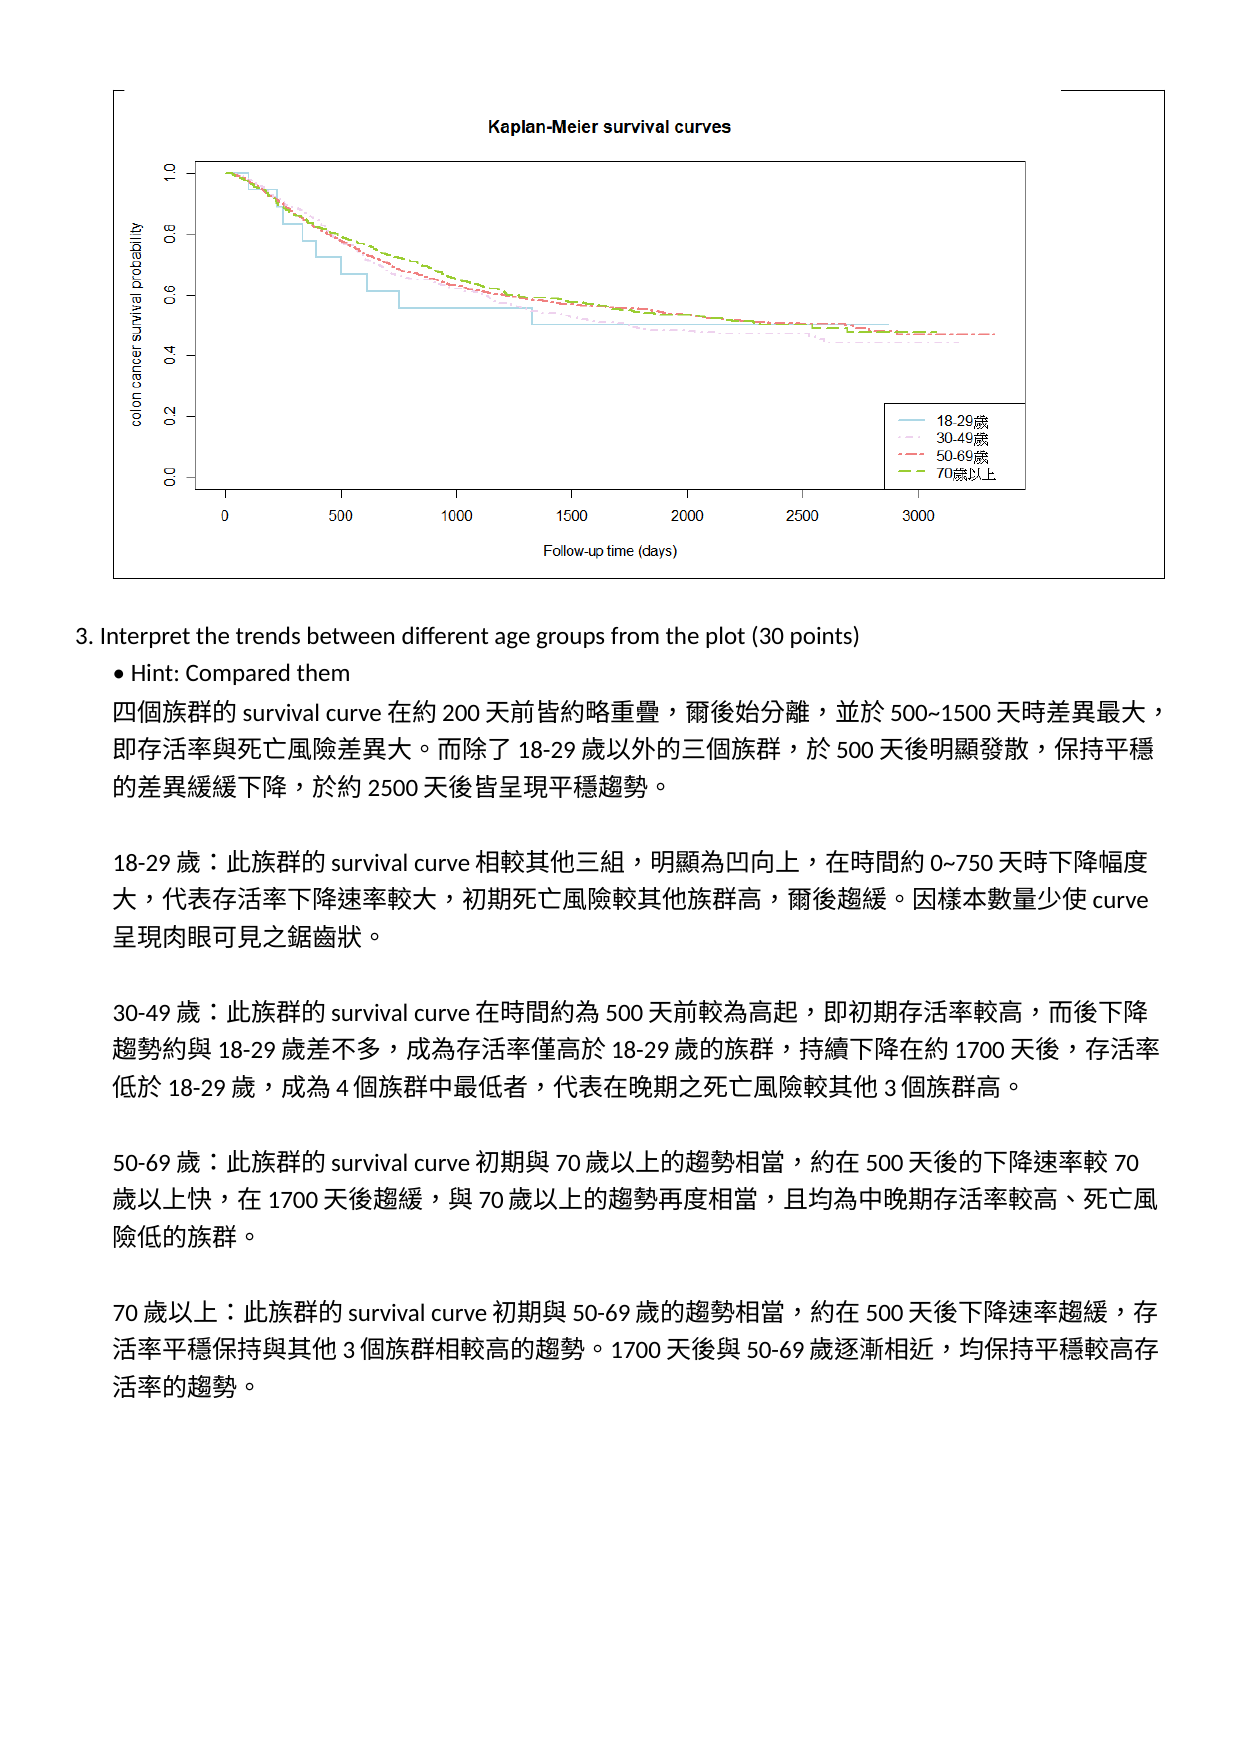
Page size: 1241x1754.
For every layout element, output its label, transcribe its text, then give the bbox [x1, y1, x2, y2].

list 70歲以上：此族群的survival curve初期與50-69歲的趨勢相當，約在500天後下降速率趨緩，存活率平穩保持與其他3個族群相較高的趨勢。1700天後與50-69歲逐漸相近，均保持平穩較高存活率的趨勢。 [112, 1292, 1165, 1404]
table_header [114, 91, 1164, 578]
list • Hint: Compared them [112, 654, 1165, 692]
list 30-49歲：此族群的survival curve在時間約為500天前較為高起，即初期存活率較高，而後下降趨勢約與18-29歲差不多，成為存活率僅高於18-29歲的族群，持續下降在約1700天後，存活率低於18-29歲，成為4個族群中最低者，代表在晚期之死亡風險較其他3個族群高。 [112, 992, 1165, 1104]
text 3. Interpret the trends between different age groups from the plot (30 points) [75, 617, 1165, 654]
picture [124, 90, 1061, 577]
list 18-29歲：此族群的survival curve相較其他三組，明顯為凹向上，在時間約0~750天時下降幅度大，代表存活率下降速率較大，初期死亡風險較其他族群高，爾後趨緩。因樣本數量少使curve呈現肉眼可見之鋸齒狀。 [112, 842, 1165, 954]
list 50-69歲：此族群的survival curve初期與70歲以上的趨勢相當，約在500天後的下降速率較70歲以上快，在1700天後趨緩，與70歲以上的趨勢再度相當，且均為中晚期存活率較高、死亡風險低的族群。 [112, 1142, 1165, 1254]
list 四個族群的survival curve在約200天前皆約略重疊，爾後始分離，並於500~1500天時差異最大，即存活率與死亡風險差異大。而除了18-29歲以外的三個族群，於500天後明顯發散，保持平穩的差異緩緩下降，於約2500天後皆呈現平穩趨勢。 [112, 692, 1165, 804]
